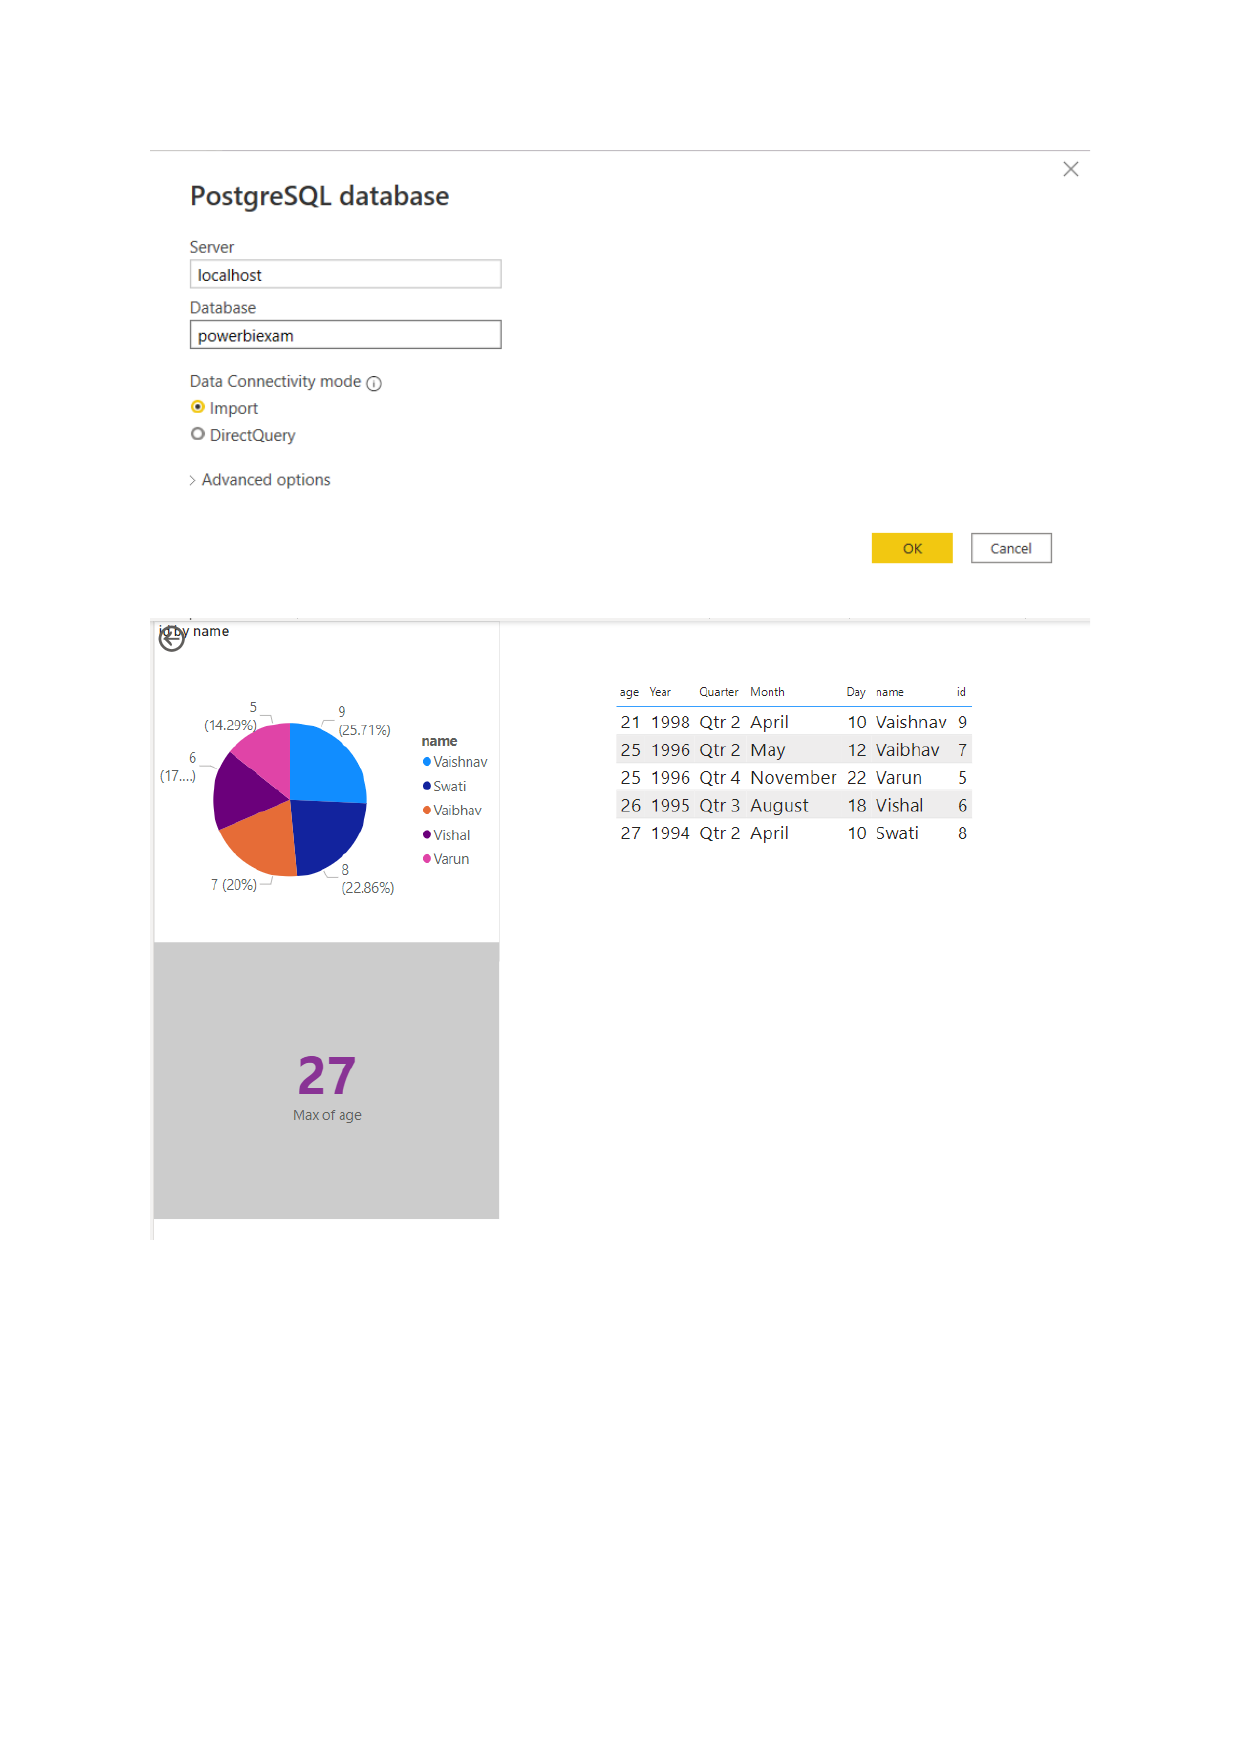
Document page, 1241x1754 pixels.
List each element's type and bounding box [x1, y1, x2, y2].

picture [150, 618, 1091, 1240]
picture [150, 150, 1091, 600]
